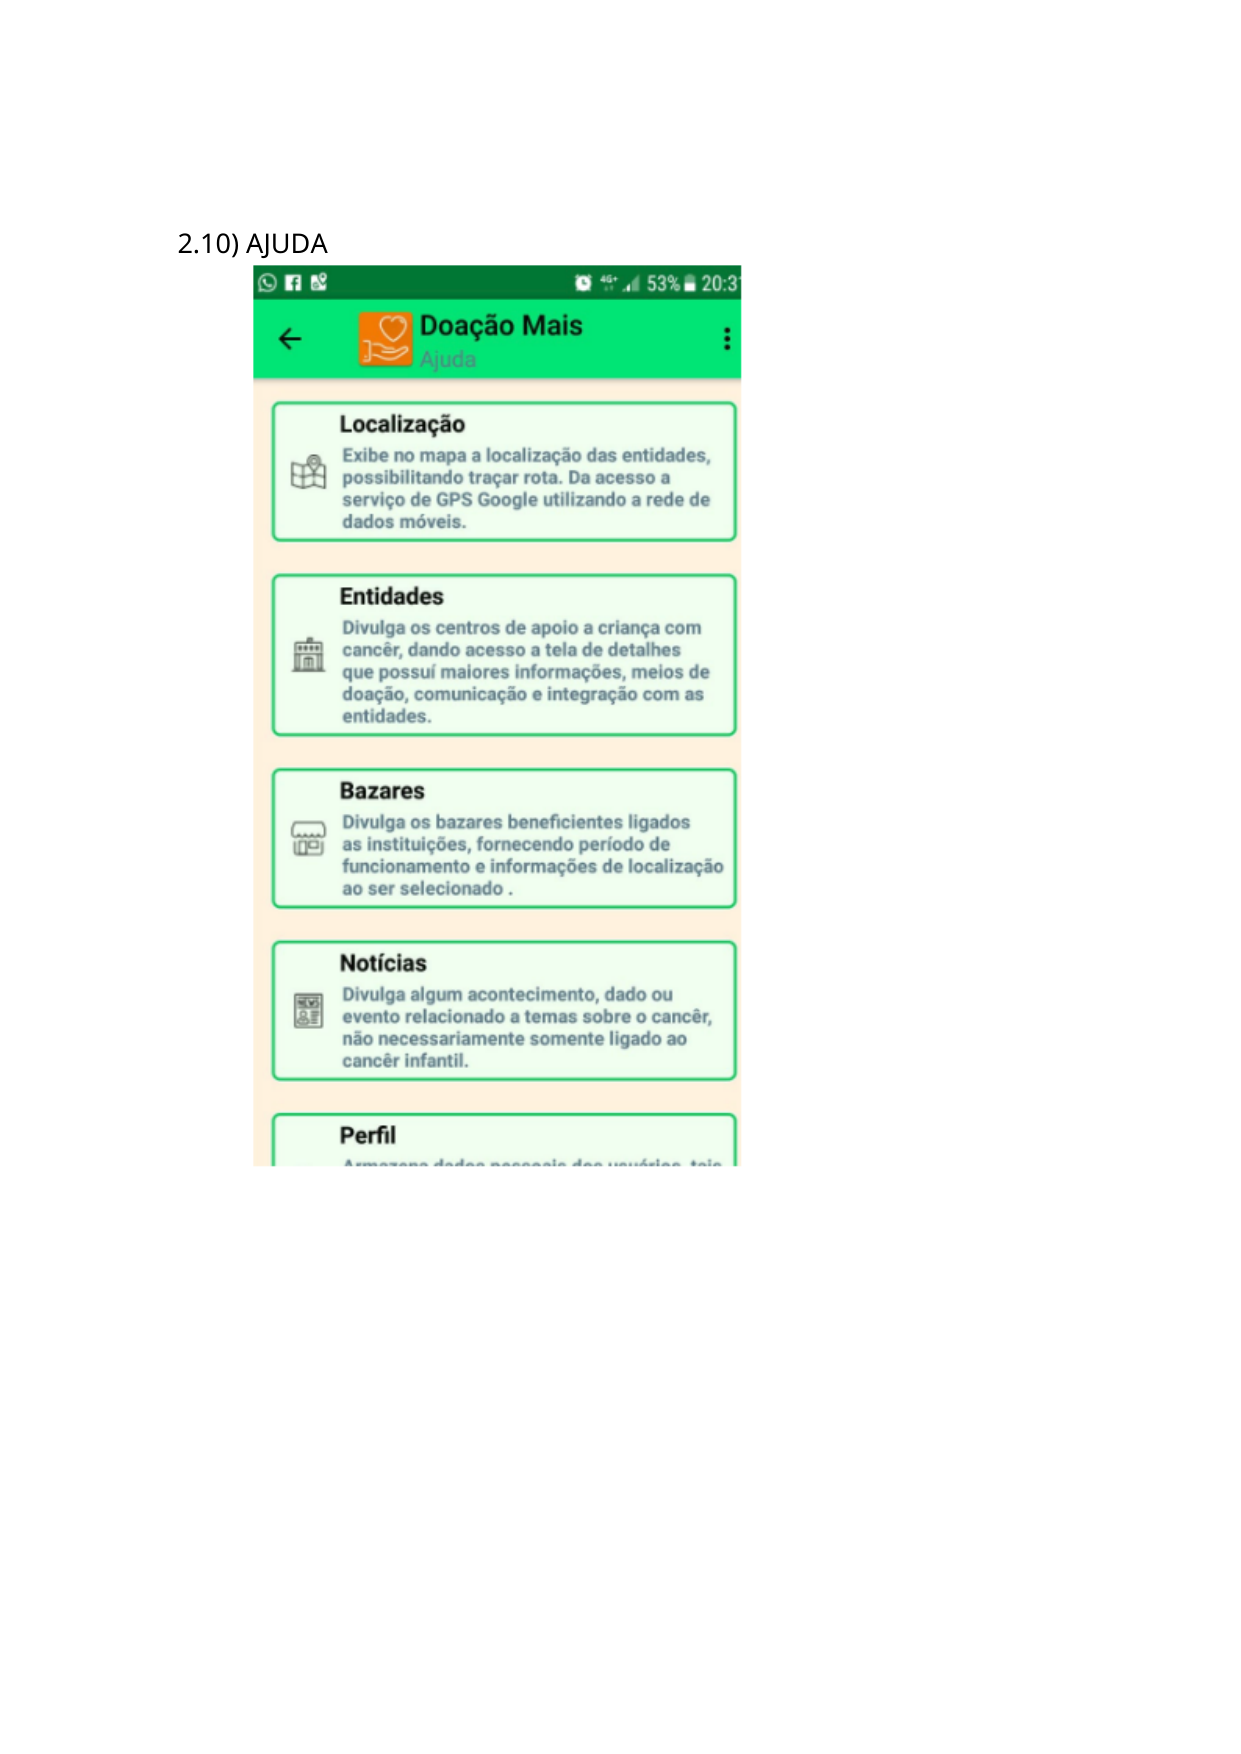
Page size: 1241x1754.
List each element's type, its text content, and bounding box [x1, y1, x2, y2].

subtitle 2.10) AJUDA [177, 225, 1107, 262]
picture [252, 264, 743, 1168]
